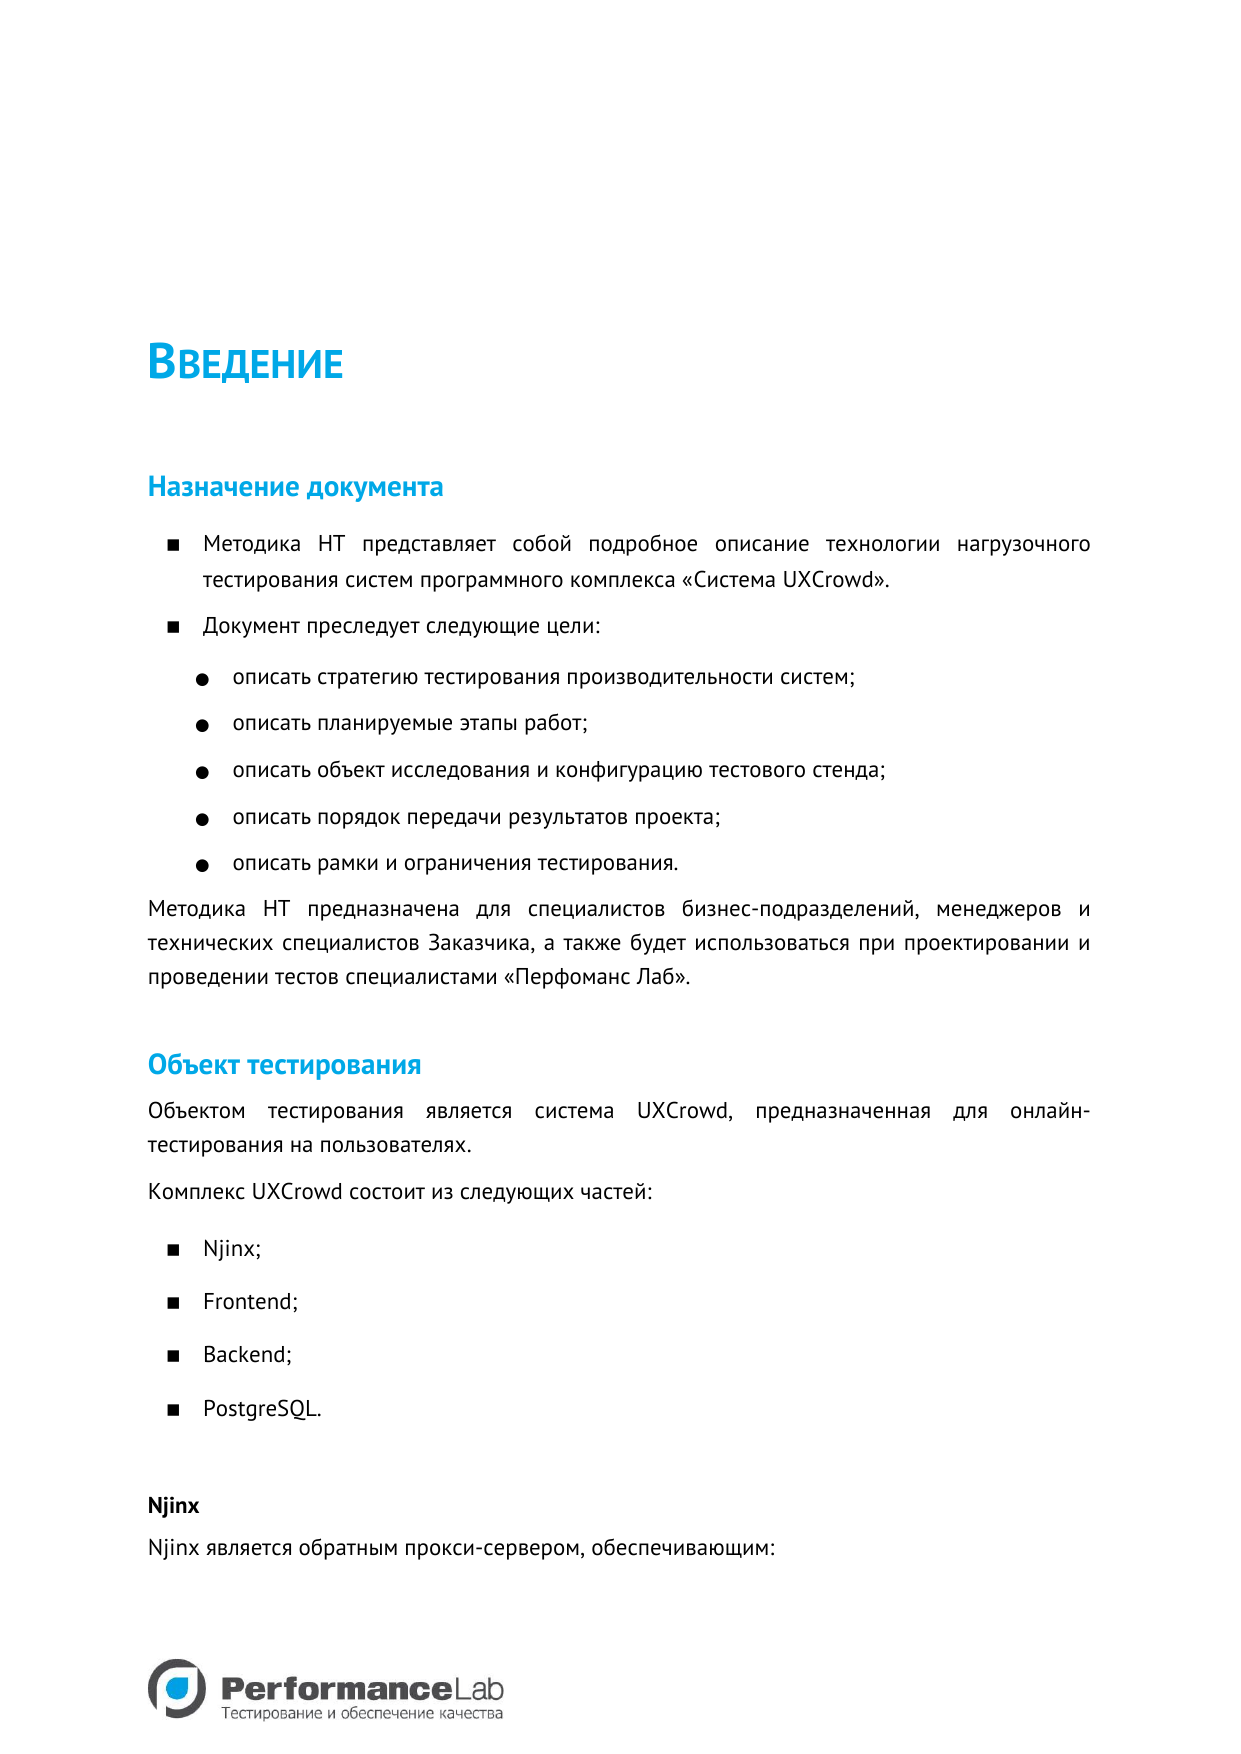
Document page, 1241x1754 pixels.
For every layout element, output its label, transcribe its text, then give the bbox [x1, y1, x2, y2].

text Методика НТ предназначена для специалистов бизнес-подразделений, менеджеров и технических специалистов Заказчика, а также будет использоваться при проектировании и проведении тестов специалистами «Перфоманс Лаб». [148, 893, 1092, 991]
text Njinx является обратным прокси-сервером, обеспечивающим: [148, 1532, 1092, 1562]
list Документ преследует следующие цели: [165, 600, 1092, 647]
list описать планируемые этапы работ; [195, 706, 1092, 740]
list Njinx; [165, 1222, 1092, 1269]
picture [147, 1658, 504, 1722]
list Методика НТ представляет собой подробное описание технологии нагрузочного тестирования систем программного комплекса «Система UXCrowd». [165, 517, 1092, 594]
list Frontend; [165, 1276, 1092, 1323]
subtitle Введение [148, 327, 1092, 392]
list Backend; [165, 1329, 1092, 1376]
text Комплекс UXCrowd состоит из следующих частей: [148, 1176, 1092, 1206]
list описать объект исследования и конфигурацию тестового стенда; [195, 753, 1092, 787]
subtitle Njinx [148, 1490, 1092, 1520]
subtitle Назначение документа [148, 467, 1092, 504]
list описать рамки и ограничения тестирования. [195, 846, 1092, 880]
subtitle Объект тестирования [148, 1045, 1092, 1083]
list описать стратегию тестирования производительности систем; [195, 659, 1092, 694]
text Объектом тестирования является система UXCrowd, предназначенная для онлайн-тестирования на пользователях. [148, 1095, 1092, 1159]
list PostgreSQL. [165, 1382, 1092, 1429]
list описать порядок передачи результатов проекта; [195, 799, 1092, 834]
